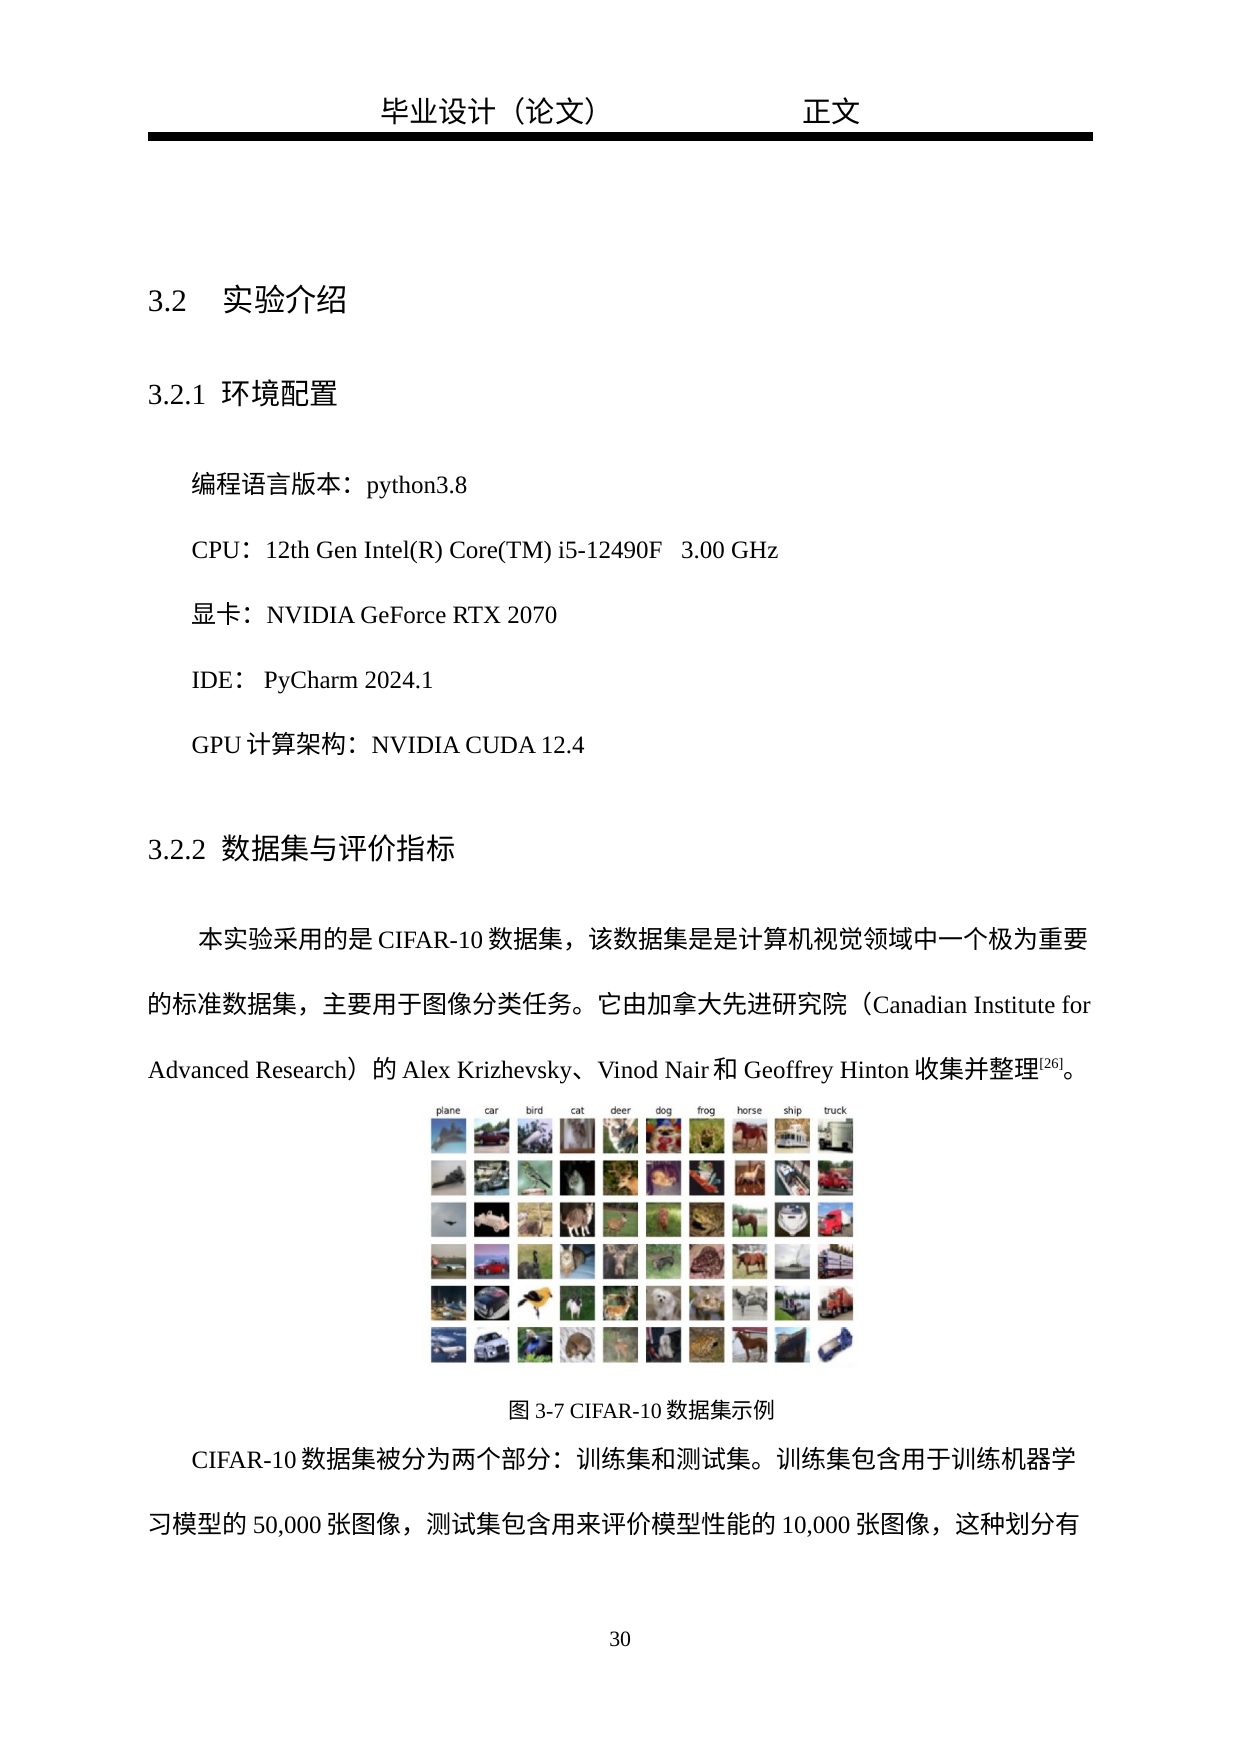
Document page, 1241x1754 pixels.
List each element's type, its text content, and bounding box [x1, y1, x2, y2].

text GPU计算架构：NVIDIA CUDA 12.4 [148, 710, 1092, 775]
text 本实验采用的是CIFAR-10数据集，该数据集是是计算机视觉领域中一个极为重要的标准数据集，主要用于图像分类任务。它由加拿大先进研究院（Canadian Institute for Advanced Research）的Alex Krizhevsky、Vinod Nair和Geoffrey Hinton收集并整理[26]。 [148, 905, 1092, 1100]
text 图3-7 CIFAR-10数据集示例 [148, 1393, 1092, 1425]
list 环境配置 [148, 371, 1092, 413]
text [148, 1425, 1092, 1555]
text 显卡：NVIDIA GeForce RTX 2070 [148, 580, 1092, 645]
text CPU：12th Gen Intel(R) Core(TM) i5-12490F 3.00 GHz [148, 515, 1092, 580]
list 数据集与评价指标 [148, 825, 1092, 868]
list 实验介绍 [148, 275, 1092, 321]
picture [421, 1100, 863, 1368]
text IDE： PyCharm 2024.1 [148, 645, 1092, 710]
text 编程语言版本：python3.8 [148, 450, 1092, 515]
